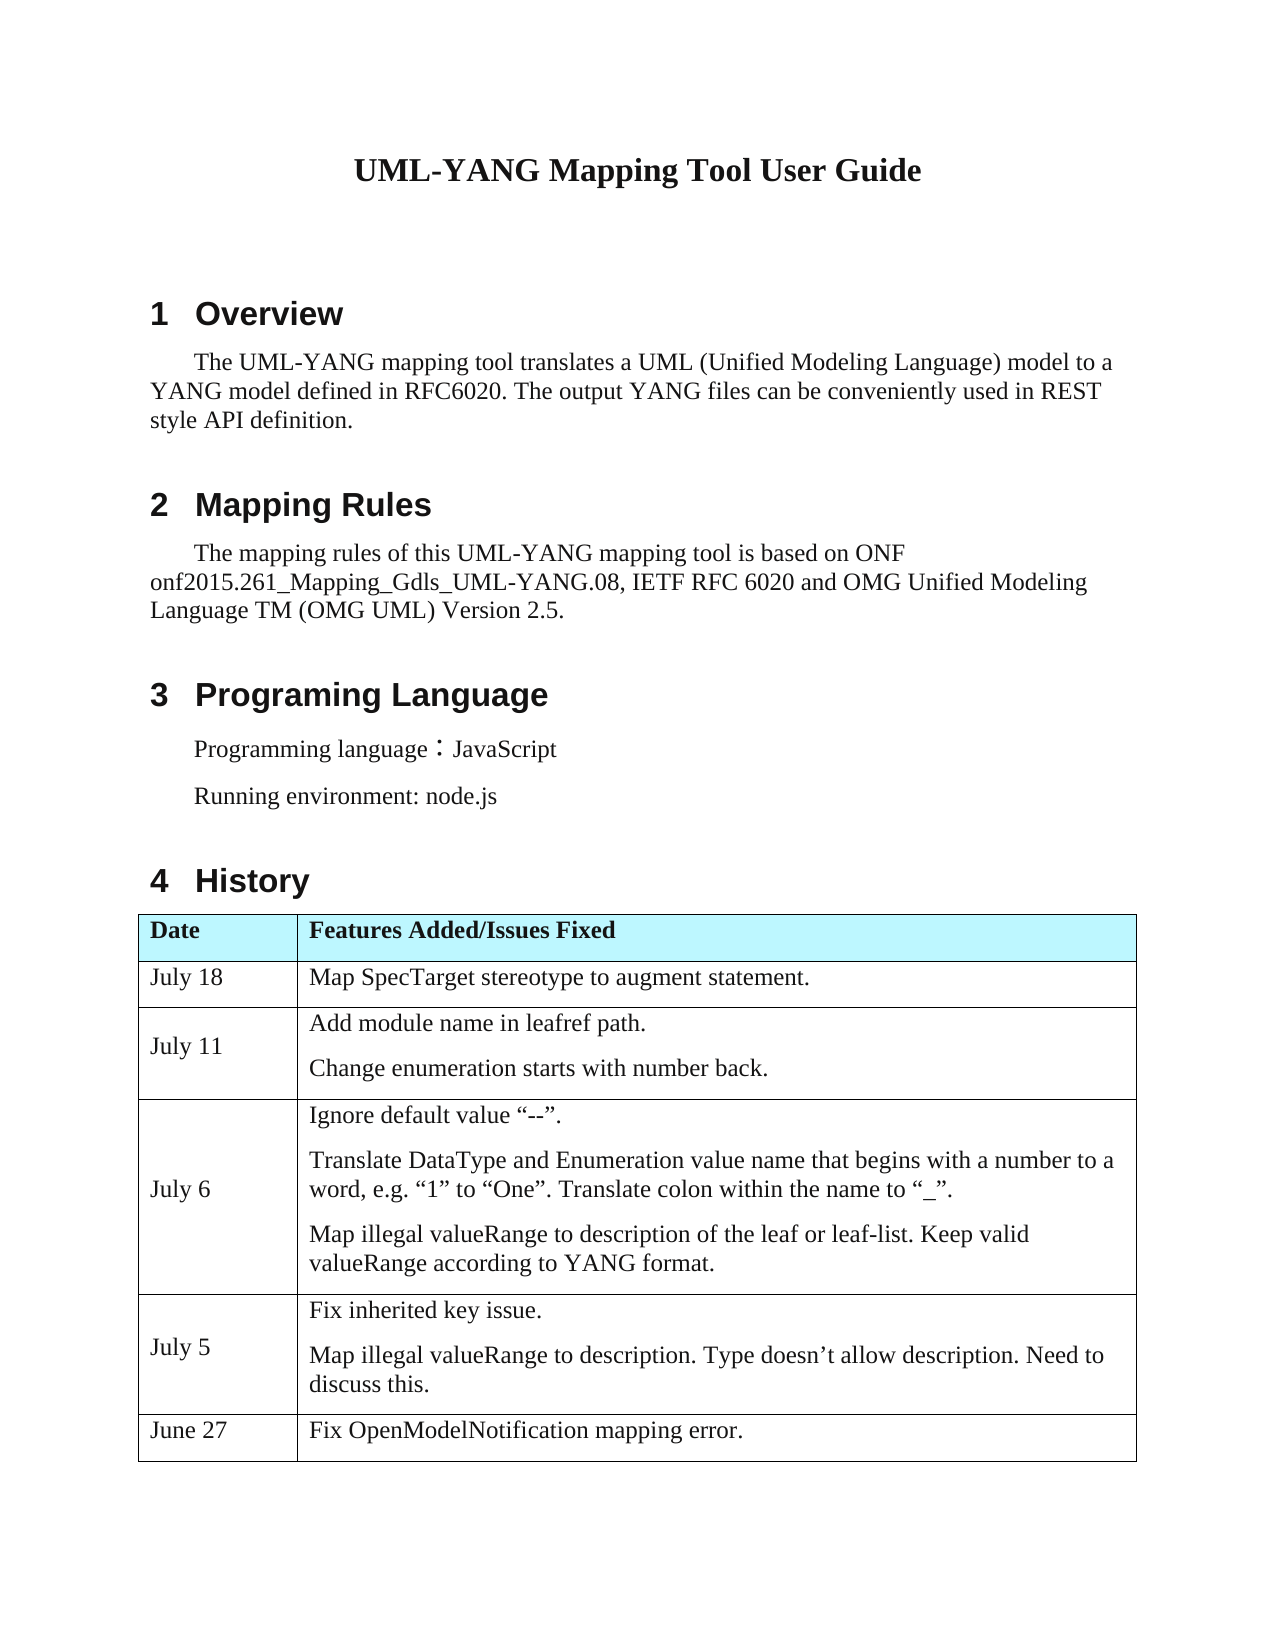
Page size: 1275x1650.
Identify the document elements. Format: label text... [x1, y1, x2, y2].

text The UML-YANG mapping tool translates a UML (Unified Modeling Language) model to a YANG model defined in RFC6020. The output YANG files can be conveniently used in REST style API definition. [150, 347, 1125, 434]
subtitle Mapping Rules [150, 479, 1125, 525]
subtitle Programing Language [150, 670, 1125, 716]
table_cell Ignore default value “--”. Translate DataType and Enumeration value name that begins with a number to a word, e.g. “1” to “One”. Translate colon within the name to “_”. Map illegal valueRange to description of the leaf or leaf-list. Keep valid valueRange according to YANG format. [298, 1100, 1136, 1294]
table_cell June 27 [139, 1415, 297, 1461]
text The mapping rules of this UML-YANG mapping tool is based on ONF onf2015.261_Mapping_Gdls_UML-YANG.08, IETF RFC 6020 and OMG Unified Modeling Language TM (OMG UML) Version 2.5. [150, 538, 1125, 624]
table_header Features Added/Issues Fixed [298, 915, 1136, 961]
subtitle Overview [150, 289, 1125, 335]
table_cell Fix inherited key issue. Map illegal valueRange to description. Type doesn’t allow description. Need to discuss this. [298, 1295, 1136, 1414]
text Running environment: node.js [150, 781, 1125, 810]
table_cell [298, 1415, 1136, 1461]
table_cell July 5 [139, 1295, 297, 1414]
text Programming language：JavaScript [150, 728, 1125, 764]
table_cell Map SpecTarget stereotype to augment statement. [298, 962, 1136, 1007]
table_cell July 11 [139, 1008, 297, 1099]
table_cell July 18 [139, 962, 297, 1007]
text UML-YANG Mapping Tool User Guide [150, 150, 1125, 188]
table_header Date [139, 915, 297, 961]
table_cell July 6 [139, 1100, 297, 1294]
table_cell Add module name in leafref path. Change enumeration starts with number back. [298, 1008, 1136, 1099]
subtitle History [150, 856, 1125, 902]
